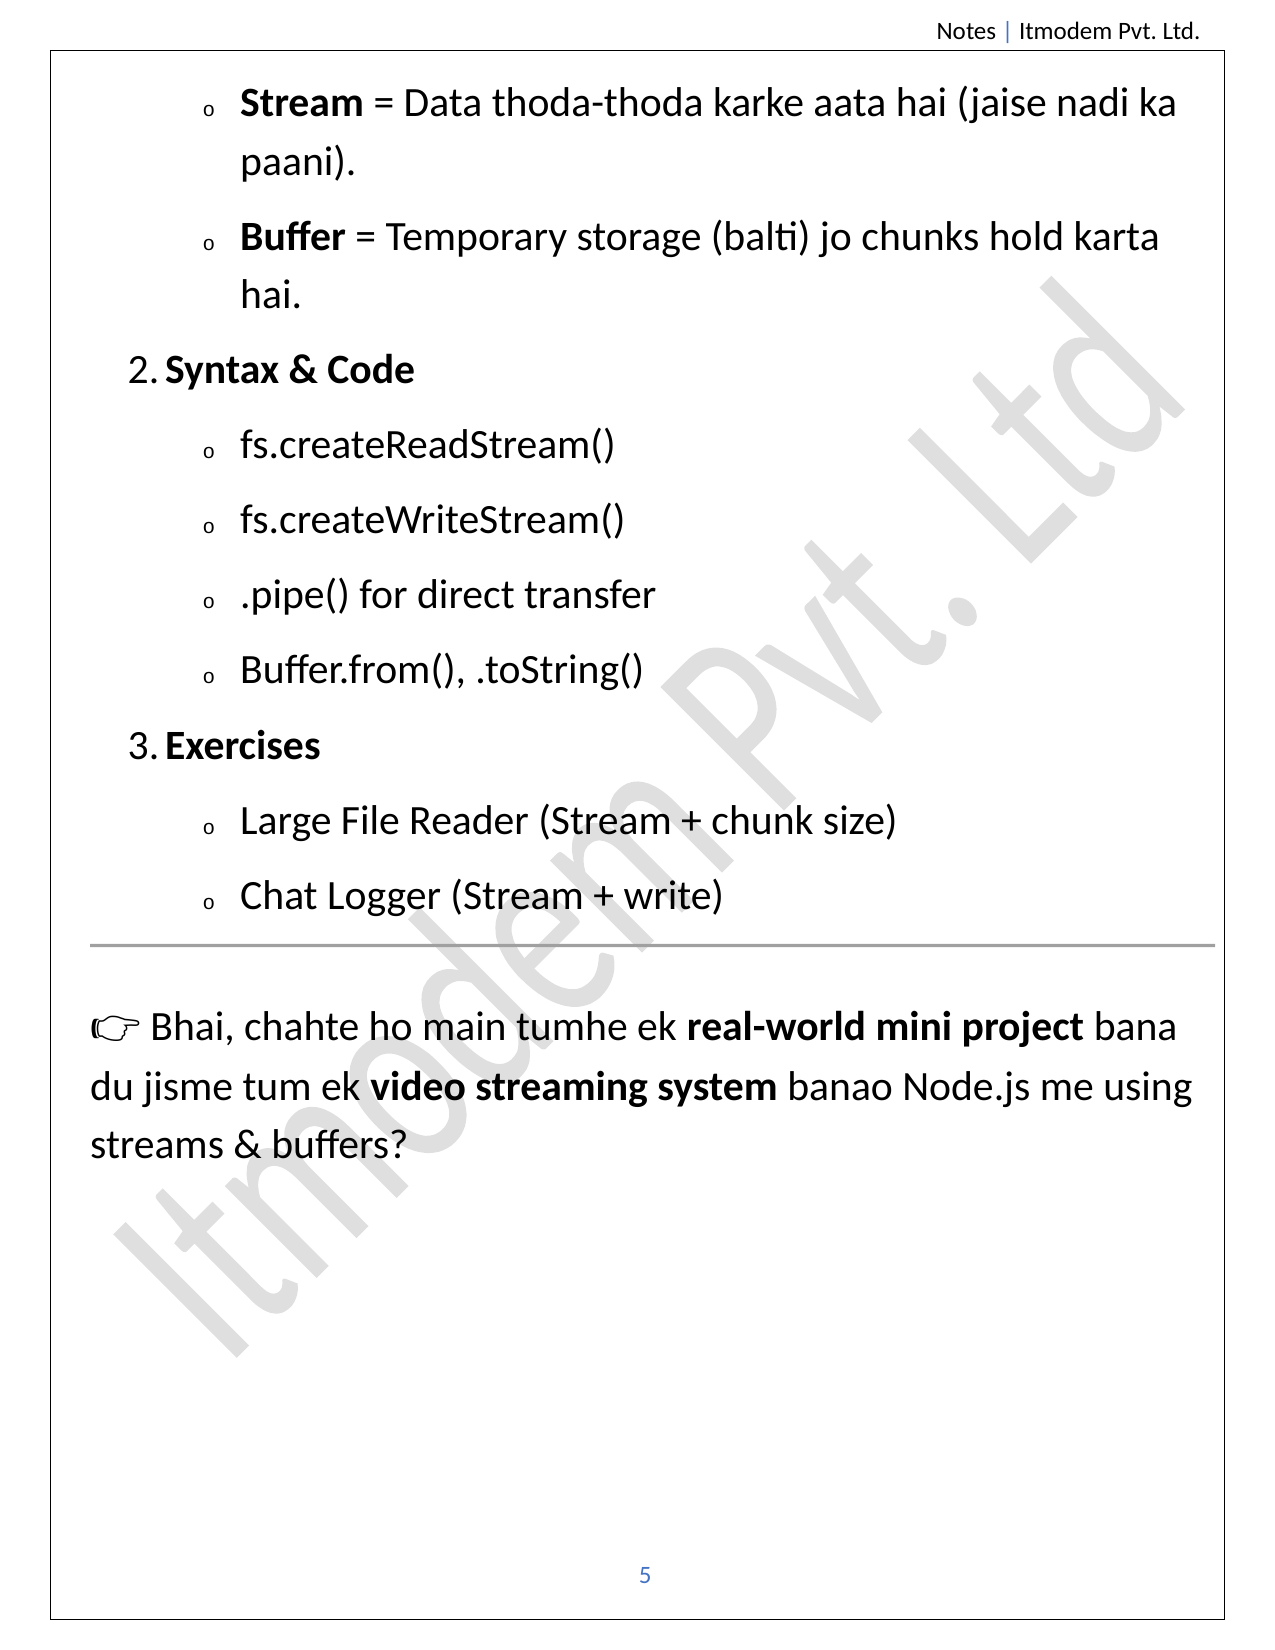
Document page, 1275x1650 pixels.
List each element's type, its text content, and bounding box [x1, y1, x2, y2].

list Exercises [127, 719, 1200, 769]
list Stream = Data thoda-thoda karke aata hai (jaise nadi ka paani). [202, 76, 1200, 185]
list fs.createWriteStream() [202, 493, 1200, 544]
list Large File Reader (Stream + chunk size) [202, 794, 1200, 844]
list fs.createReadStream() [202, 418, 1200, 469]
list Syntax & Code [127, 343, 1200, 394]
list Buffer.from(), .toString() [202, 643, 1200, 694]
list Chat Logger (Stream + write) [202, 869, 1200, 920]
text 👉 Bhai, chahte ho main tumhe ek real-world mini project bana du jisme tum ek video streaming system banao Node.js me using streams & buffers? [90, 996, 1200, 1169]
list .pipe() for direct transfer [202, 568, 1200, 619]
list Buffer = Temporary storage (balti) jo chunks hold karta hai. [202, 209, 1200, 319]
